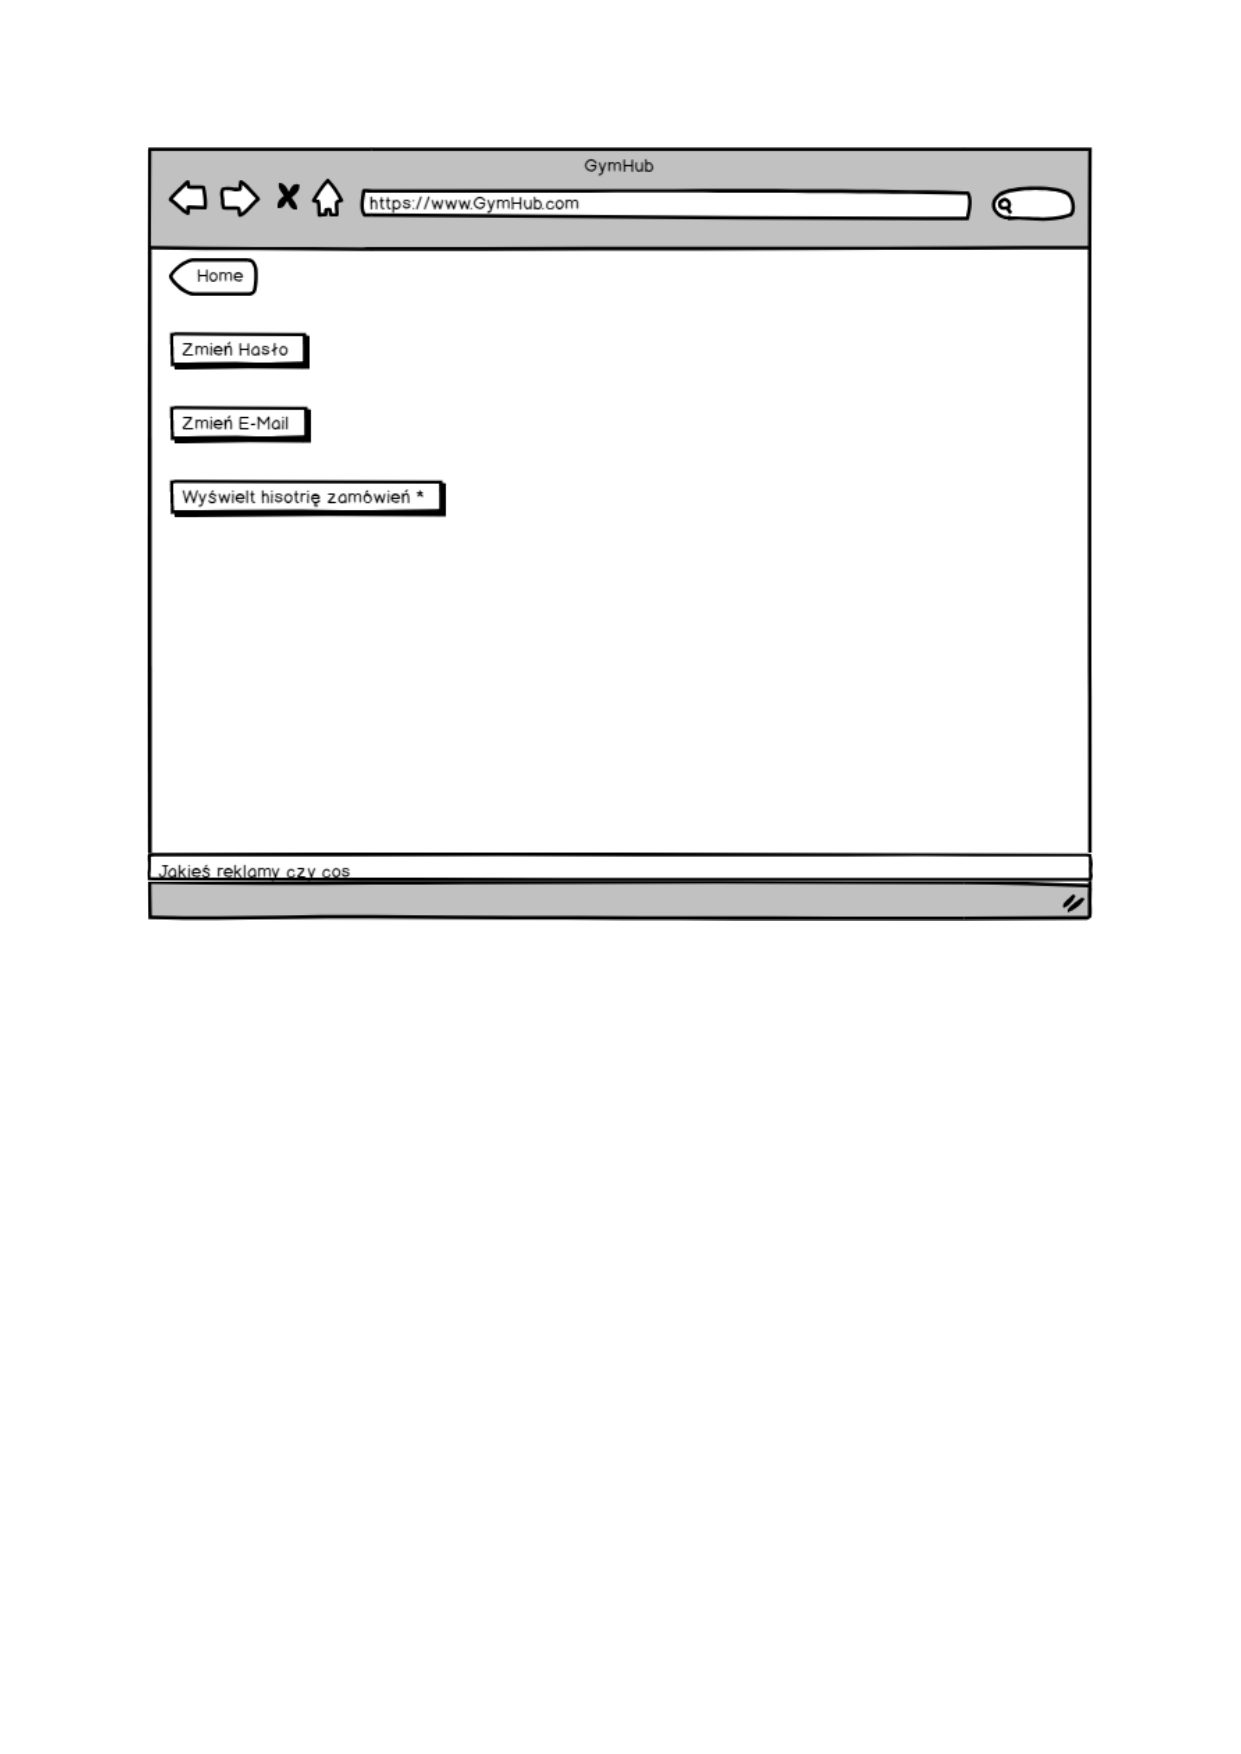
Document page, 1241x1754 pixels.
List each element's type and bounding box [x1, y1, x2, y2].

picture [147, 147, 1093, 921]
